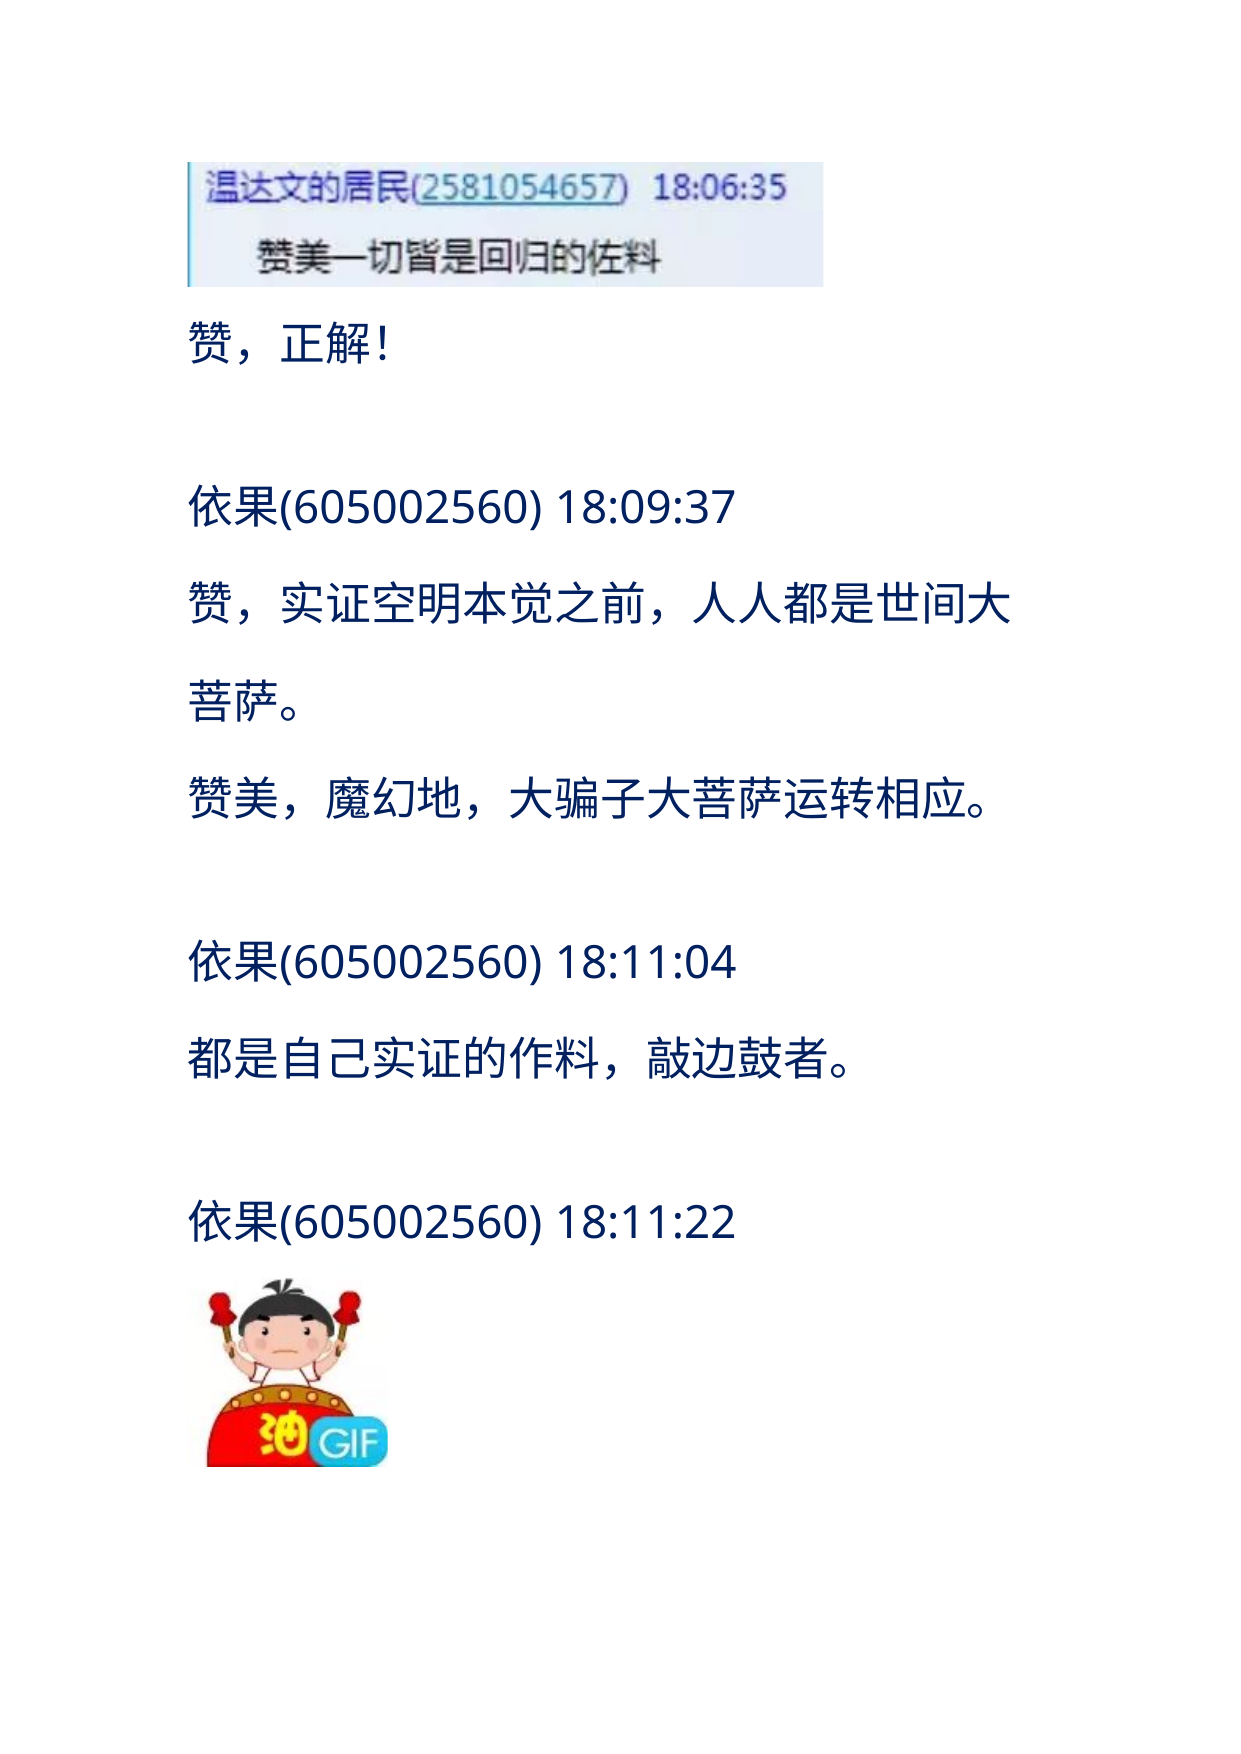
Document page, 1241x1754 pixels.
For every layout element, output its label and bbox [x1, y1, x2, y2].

text [187, 162, 1053, 1494]
picture [187, 1267, 388, 1467]
picture [187, 162, 824, 287]
